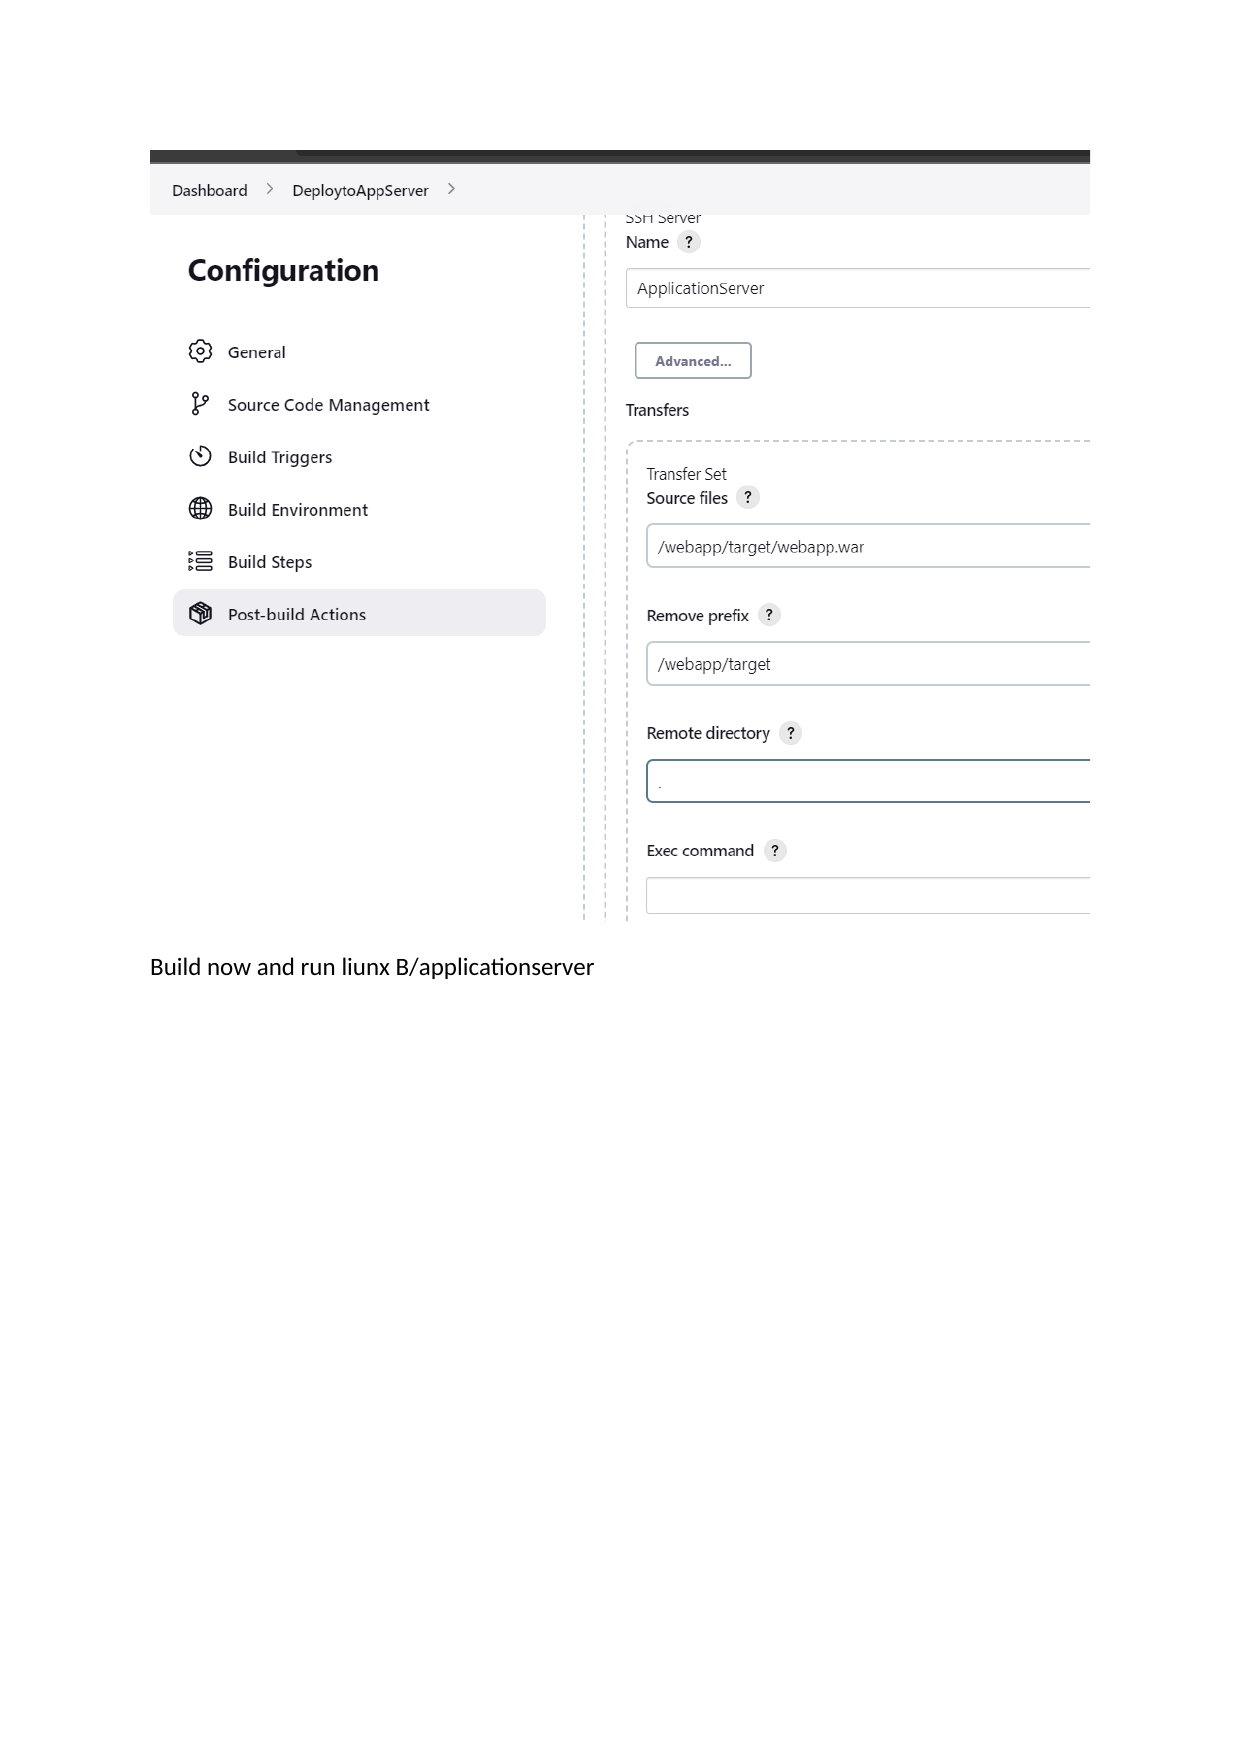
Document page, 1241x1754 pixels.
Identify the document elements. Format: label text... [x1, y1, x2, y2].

text Build now and run liunx B/applicationserver [150, 951, 1090, 981]
picture [150, 150, 1091, 922]
